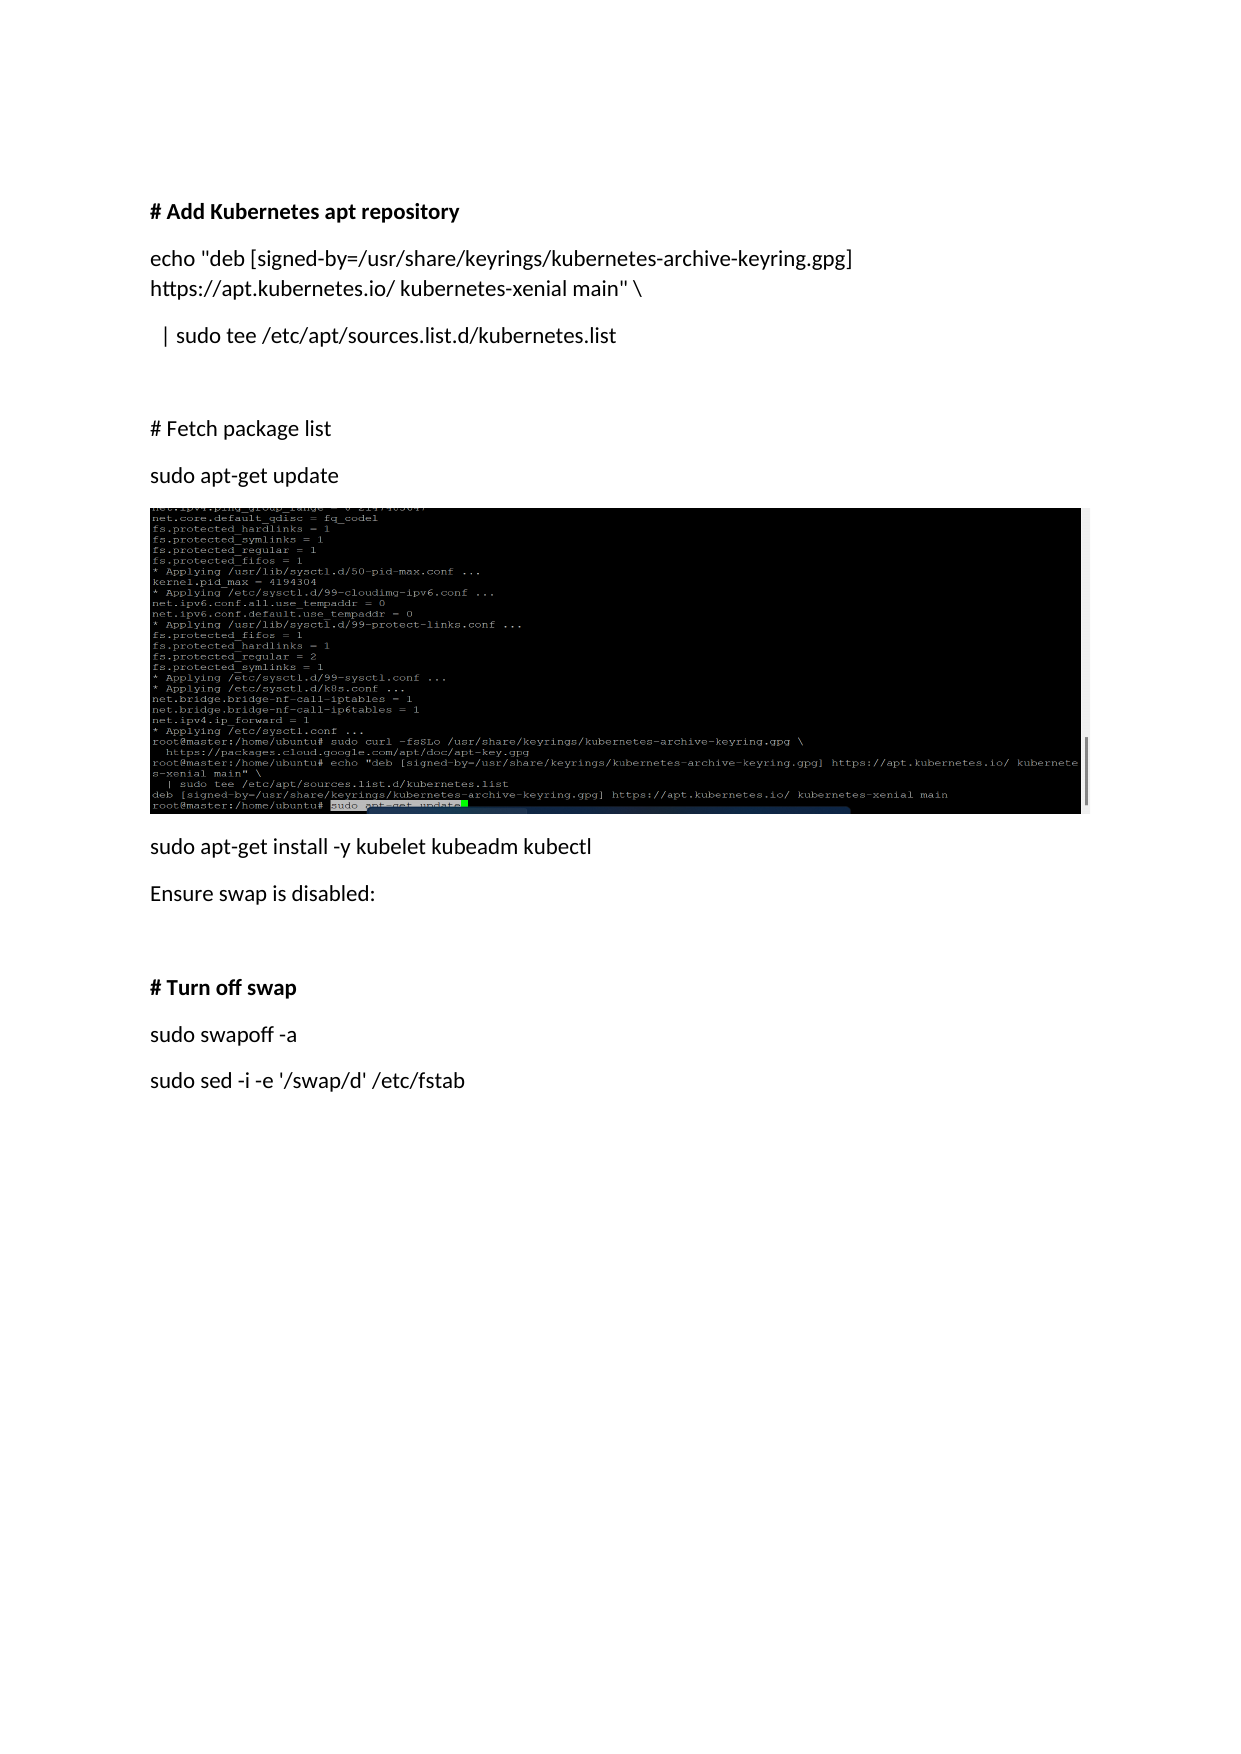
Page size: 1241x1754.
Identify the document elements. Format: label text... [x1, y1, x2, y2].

text # Add Kubernetes apt repository [150, 197, 1090, 225]
picture [150, 508, 1091, 814]
text sudo apt-get install -y kubelet kubeadm kubectl [150, 832, 1090, 860]
text echo "deb [signed-by=/usr/share/keyrings/kubernetes-archive-keyring.gpg] https://apt.kubernetes.io/ kubernetes-xenial main" \ [150, 244, 1090, 302]
text # Turn off swap [150, 973, 1090, 1001]
text sudo swapoff -a [150, 1020, 1090, 1048]
text sudo apt-get update [150, 461, 1090, 489]
text | sudo tee /etc/apt/sources.list.d/kubernetes.list [150, 321, 1090, 349]
text # Fetch package list [150, 414, 1090, 443]
text sudo sed -i -e '/swap/d' /etc/fstab [150, 1067, 1090, 1094]
text Ensure swap is disabled: [150, 879, 1090, 907]
